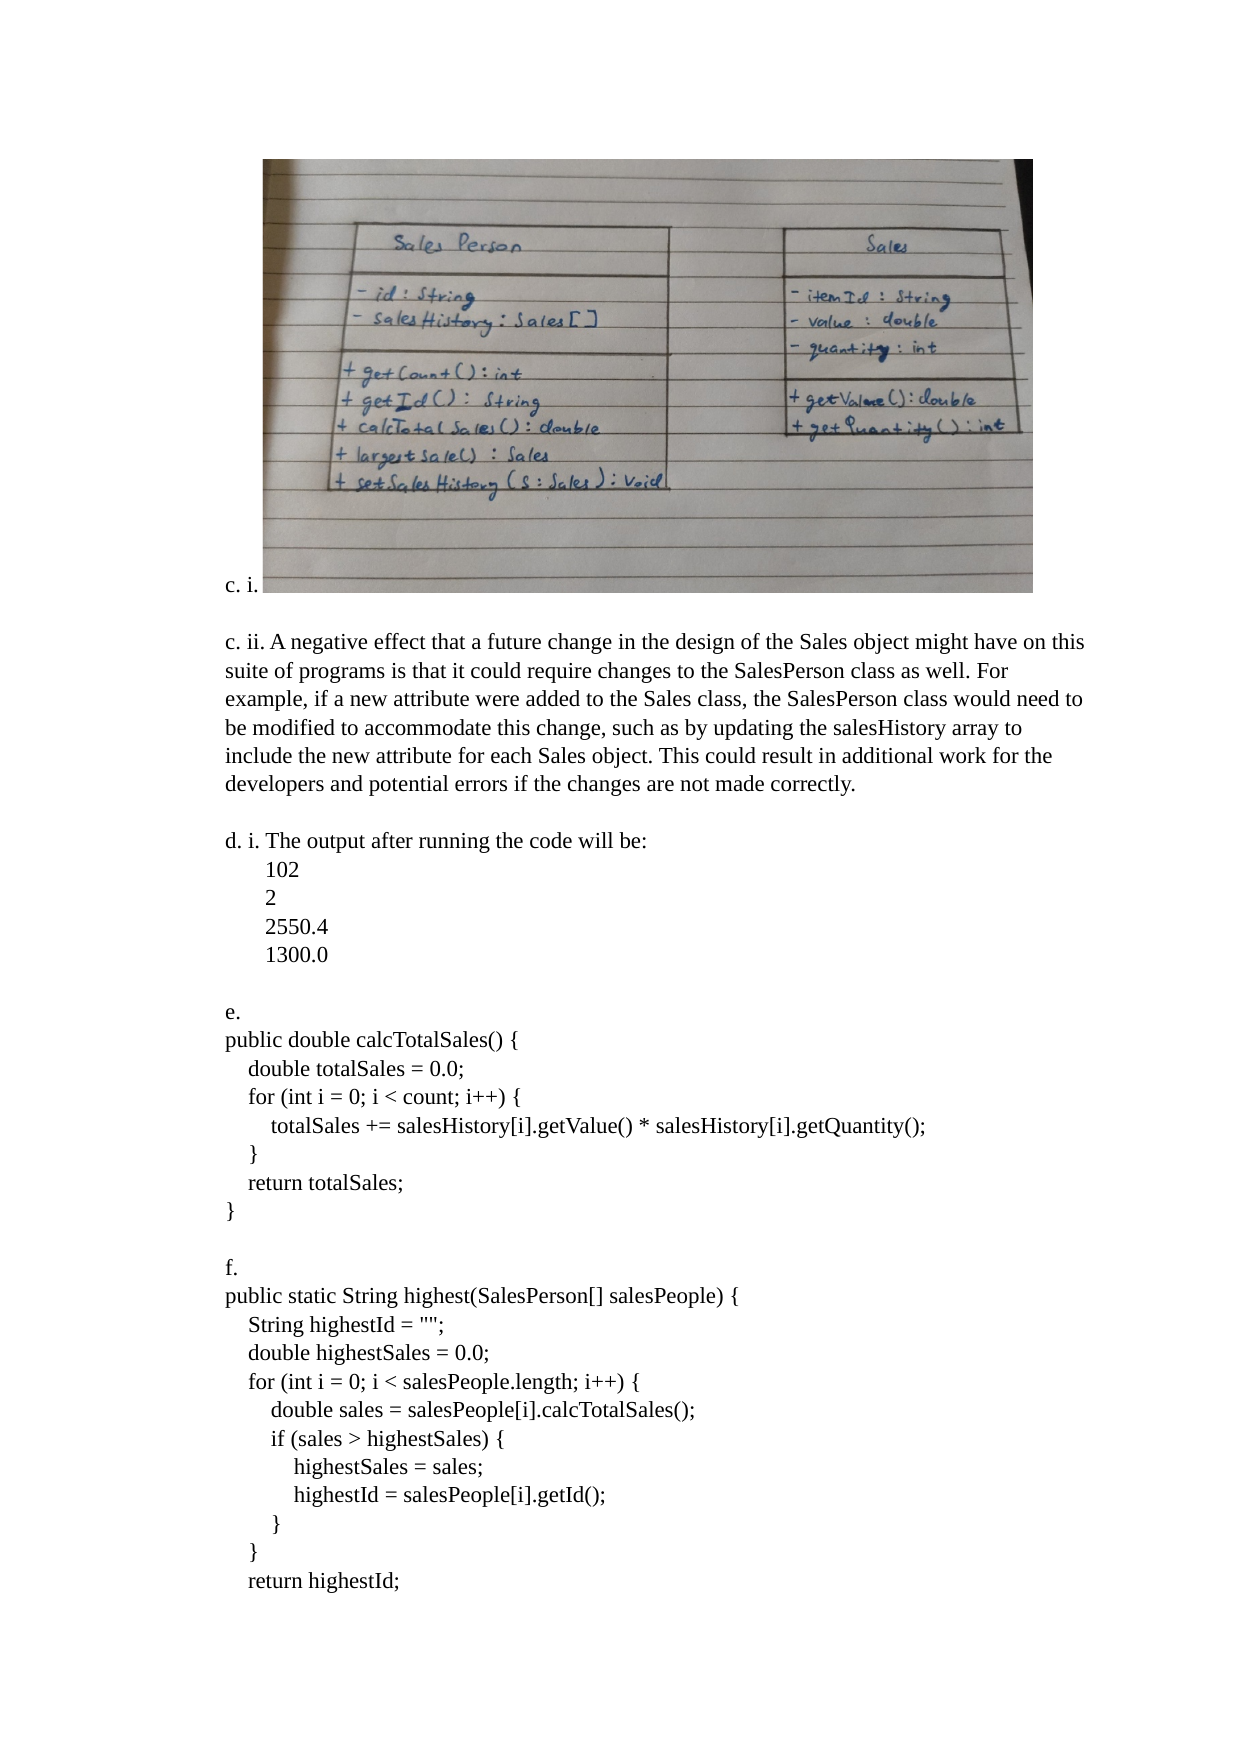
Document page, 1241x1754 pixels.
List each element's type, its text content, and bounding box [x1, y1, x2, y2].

list } [225, 1197, 1090, 1223]
list return highestId; [225, 1567, 1090, 1593]
list double highestSales = 0.0; [225, 1339, 1090, 1366]
list } [225, 1140, 1090, 1167]
list } [225, 1538, 1090, 1565]
list d. i. The output after running the code will be: [225, 827, 1090, 854]
list 2550.4 [225, 913, 1090, 939]
list public double calcTotalSales() { [225, 1026, 1090, 1053]
list 1300.0 [225, 941, 1090, 967]
list String highestId = ""; [225, 1311, 1090, 1337]
list public static String highest(SalesPerson[] salesPeople) { [225, 1282, 1090, 1309]
list 102 [225, 856, 1090, 882]
list double totalSales = 0.0; [225, 1055, 1090, 1081]
list 2 [225, 884, 1090, 911]
list highestSales = sales; [225, 1453, 1090, 1479]
list for (int i = 0; i < count; i++) { [225, 1083, 1090, 1110]
list } [225, 1510, 1090, 1536]
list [225, 1368, 1090, 1394]
list double sales = salesPeople[i].calcTotalSales(); [225, 1396, 1090, 1422]
list if (sales > highestSales) { [225, 1424, 1090, 1451]
list totalSales += salesHistory[i].getValue() * salesHistory[i].getQuantity(); [225, 1112, 1090, 1138]
picture [264, 159, 1032, 593]
list e. [225, 998, 1090, 1024]
list c. ii. A negative effect that a future change in the design of the Sales object might have on this suite of programs is that it could require changes to the SalesPerson class as well. For example, if a new attribute were added to the Sales class, the SalesPerson class would need to be modified to accommodate this change, such as by updating the salesHistory array to include the new attribute for each Sales object. This could result in additional work for the developers and potential errors if the changes are not made correctly. [225, 628, 1090, 797]
list return totalSales; [225, 1169, 1090, 1195]
list highestId = salesPeople[i].getId(); [225, 1481, 1090, 1508]
list f. [225, 1254, 1090, 1280]
